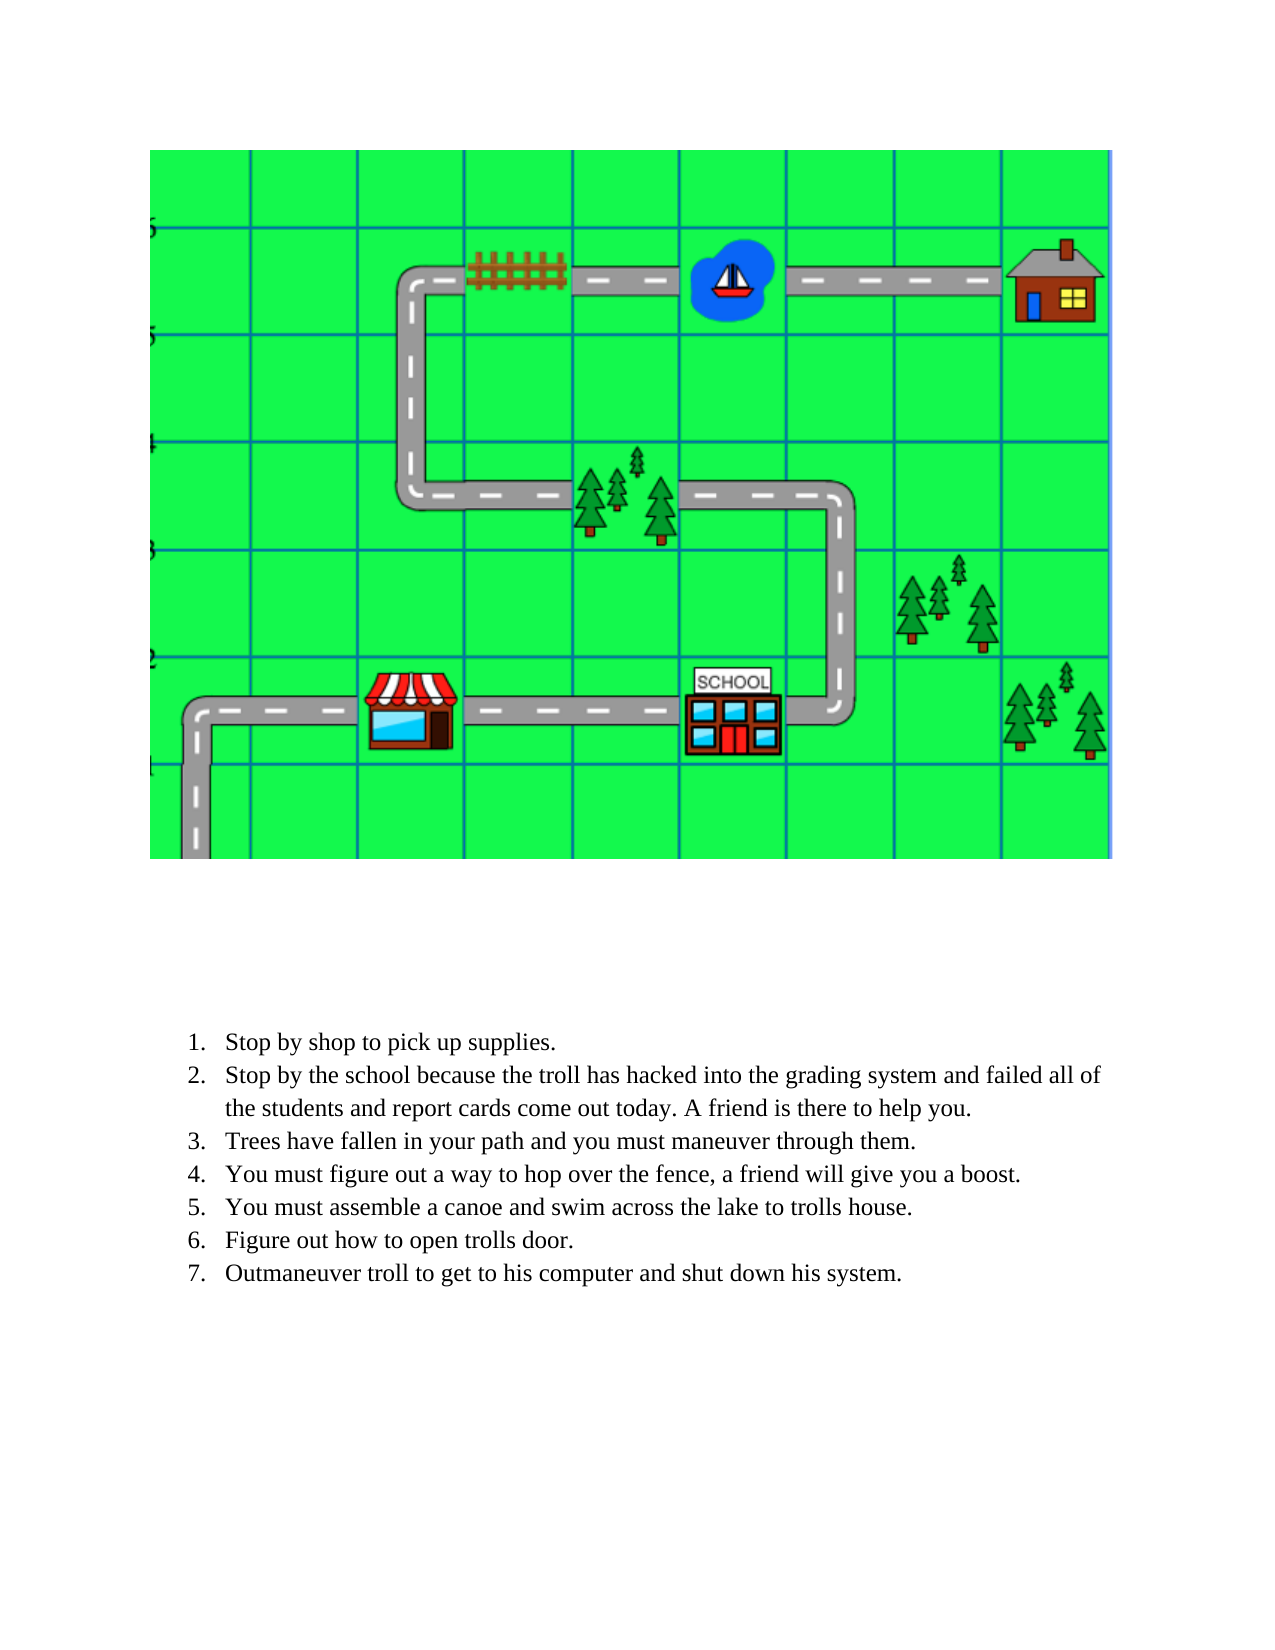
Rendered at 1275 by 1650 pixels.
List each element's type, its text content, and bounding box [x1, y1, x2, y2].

list You must figure out a way to hop over the fence, a friend will give you a boost. [187, 1159, 1125, 1188]
picture [359, 765, 571, 859]
picture [252, 336, 356, 548]
picture [574, 552, 784, 656]
picture [252, 552, 356, 656]
picture [574, 765, 784, 859]
picture [896, 552, 1000, 656]
picture [252, 150, 356, 333]
list Outmaneuver troll to get to his computer and shut down his system. [187, 1258, 1125, 1287]
list Stop by the school because the troll has hacked into the grading system and failed all of the students and report cards come out today. A friend is there to help you. [187, 1060, 1125, 1122]
list Trees have fallen in your path and you must maneuver through them. [187, 1126, 1125, 1155]
picture [252, 765, 356, 859]
picture [896, 765, 1000, 859]
picture [896, 659, 1000, 762]
list Stop by shop to pick up supplies. [187, 1027, 1125, 1056]
list You must assemble a canoe and swim across the lake to trolls house. [187, 1192, 1125, 1221]
picture [896, 336, 1000, 548]
picture [359, 552, 571, 656]
list Figure out how to open trolls door. [187, 1225, 1125, 1254]
picture [787, 765, 893, 859]
picture [150, 150, 1125, 859]
